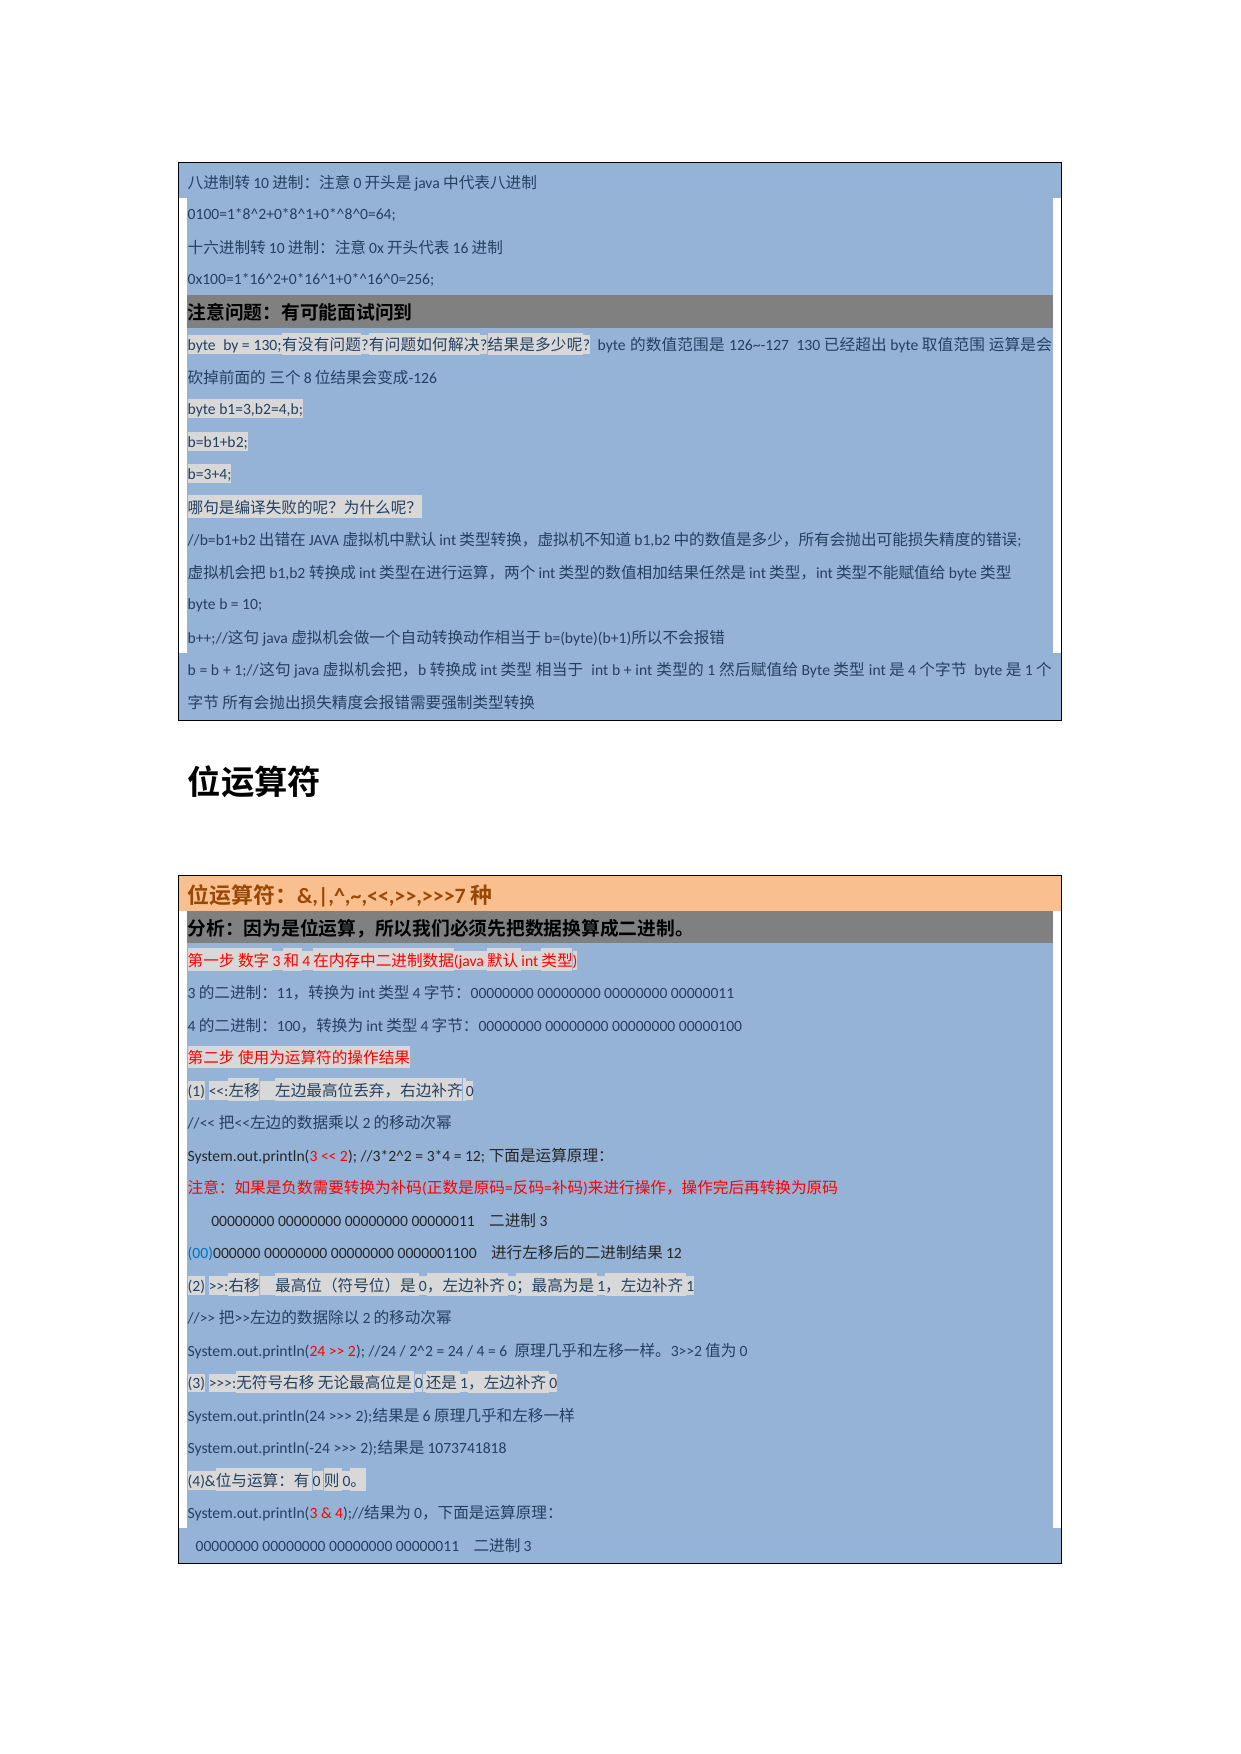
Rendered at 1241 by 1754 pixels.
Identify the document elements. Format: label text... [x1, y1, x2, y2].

text b=3+4; [187, 458, 1053, 490]
text 分析：因为是位运算，所以我们必须先把数据换算成二进制。 [187, 911, 1053, 943]
text //>> 把>>左边的数据除以2的移动次幂 [187, 1301, 1053, 1333]
text byte b1=3,b2=4,b; [187, 393, 1053, 425]
text b++;//这句 java虚拟机会做一个自动转换动作相当于b=(byte)(b+1)所以不会报错 [187, 620, 1053, 649]
text System.out.println(-24 >>> 2);结果是1073741818 [187, 1431, 1053, 1463]
text System.out.println(3 << 2); //3*2^2 = 3*4 = 12; 下面是运算原理： [187, 1138, 1053, 1171]
text byte by = 130;有没有问题?有问题如何解决?结果是多少呢? byte 的数值范围是 126~-127 130已经超出byte取值范围 运算是会砍掉前面的 三个8位结果会变成-126 [187, 328, 1053, 393]
text 0100=1*8^2+0*8^1+0*^8^0=64; [187, 198, 1053, 230]
text 3的二进制：11，转换为int类型4字节：00000000 00000000 00000000 00000011 [187, 976, 1053, 1008]
text 注意问题：有可能面试问到 [187, 295, 1053, 328]
text 八进制转10进制：注意0开头是java中代表八进制 [179, 163, 1061, 198]
text b=b1+b2; [187, 425, 1053, 458]
text System.out.println(3 & 4);//结果为0，下面是运算原理： [187, 1496, 1053, 1525]
text 注意：如果是负数需要转换为补码(正数是原码=反码=补码)来进行操作，操作完后再转换为原码 [187, 1171, 1053, 1203]
text 0x100=1*16^2+0*16^1+0*^16^0=256; [187, 263, 1053, 295]
text 虚拟机会把 b1,b2 转换成int类型在进行运算，两个int类型的数值相加结果任然是int类型，int类型不能赋值给 byte类型 [187, 555, 1053, 588]
text System.out.println(24 >>> 2);结果是6 原理几乎和左移一样 [187, 1398, 1053, 1431]
text 4的二进制：100，转换为int类型4字节：00000000 00000000 00000000 00000100 [187, 1008, 1053, 1041]
text 十六进制转10进制：注意0x开头代表16进制 [187, 230, 1053, 263]
text 哪句是编译失败的呢？为什么呢？ [187, 490, 1053, 523]
text byte b = 10; [187, 588, 1053, 620]
text (3) >>>:无符号右移 无论最高位是0还是1，左边补齐0 [187, 1366, 1053, 1398]
text //<< 把<<左边的数据乘以2的移动次幂 [187, 1106, 1053, 1138]
subtitle 位运算符 [187, 748, 1053, 813]
text 位运算符：&,|,^,~,<<,>>,>>>7种 [179, 876, 1061, 911]
text System.out.println(24 >> 2); //24 / 2^2 = 24 / 4 = 6 原理几乎和左移一样。3>>2值为0 [187, 1333, 1053, 1366]
text 00000000 00000000 00000000 00000011 二进制 3 [187, 1203, 1053, 1236]
text (4)&位与运算：有0则0。 [187, 1463, 1053, 1496]
text 第一步 数字3和4在内存中二进制数据(java默认int类型) [187, 943, 1053, 976]
text //b=b1+b2出错在JAVA虚拟机中默认int类型转换，虚拟机不知道b1,b2中的数值是多少，所有会抛出可能损失精度的错误; [187, 523, 1053, 555]
text (1) <<:左移 左边最高位丢弃，右边补齐0 [187, 1073, 1053, 1106]
text 第二步 使用为运算符的操作结果 [187, 1041, 1053, 1073]
text 00000000 00000000 00000000 00000011 二进制3 [179, 1525, 1061, 1563]
text (2) >>:右移 最高位（符号位）是0，左边补齐0；最高为是1，左边补齐1 [187, 1268, 1053, 1301]
text b = b + 1;//这句java虚拟机会把，b转换成int类型 相当于 int b + int 类型的1 然后赋值给Byte类型 int是4个字节 byte是1个字节 所有会抛出损失精度会报错需要强制类型转换 [179, 649, 1061, 720]
text (00)000000 00000000 00000000 0000001100 进行左移后的二进制结果12 [187, 1236, 1053, 1268]
